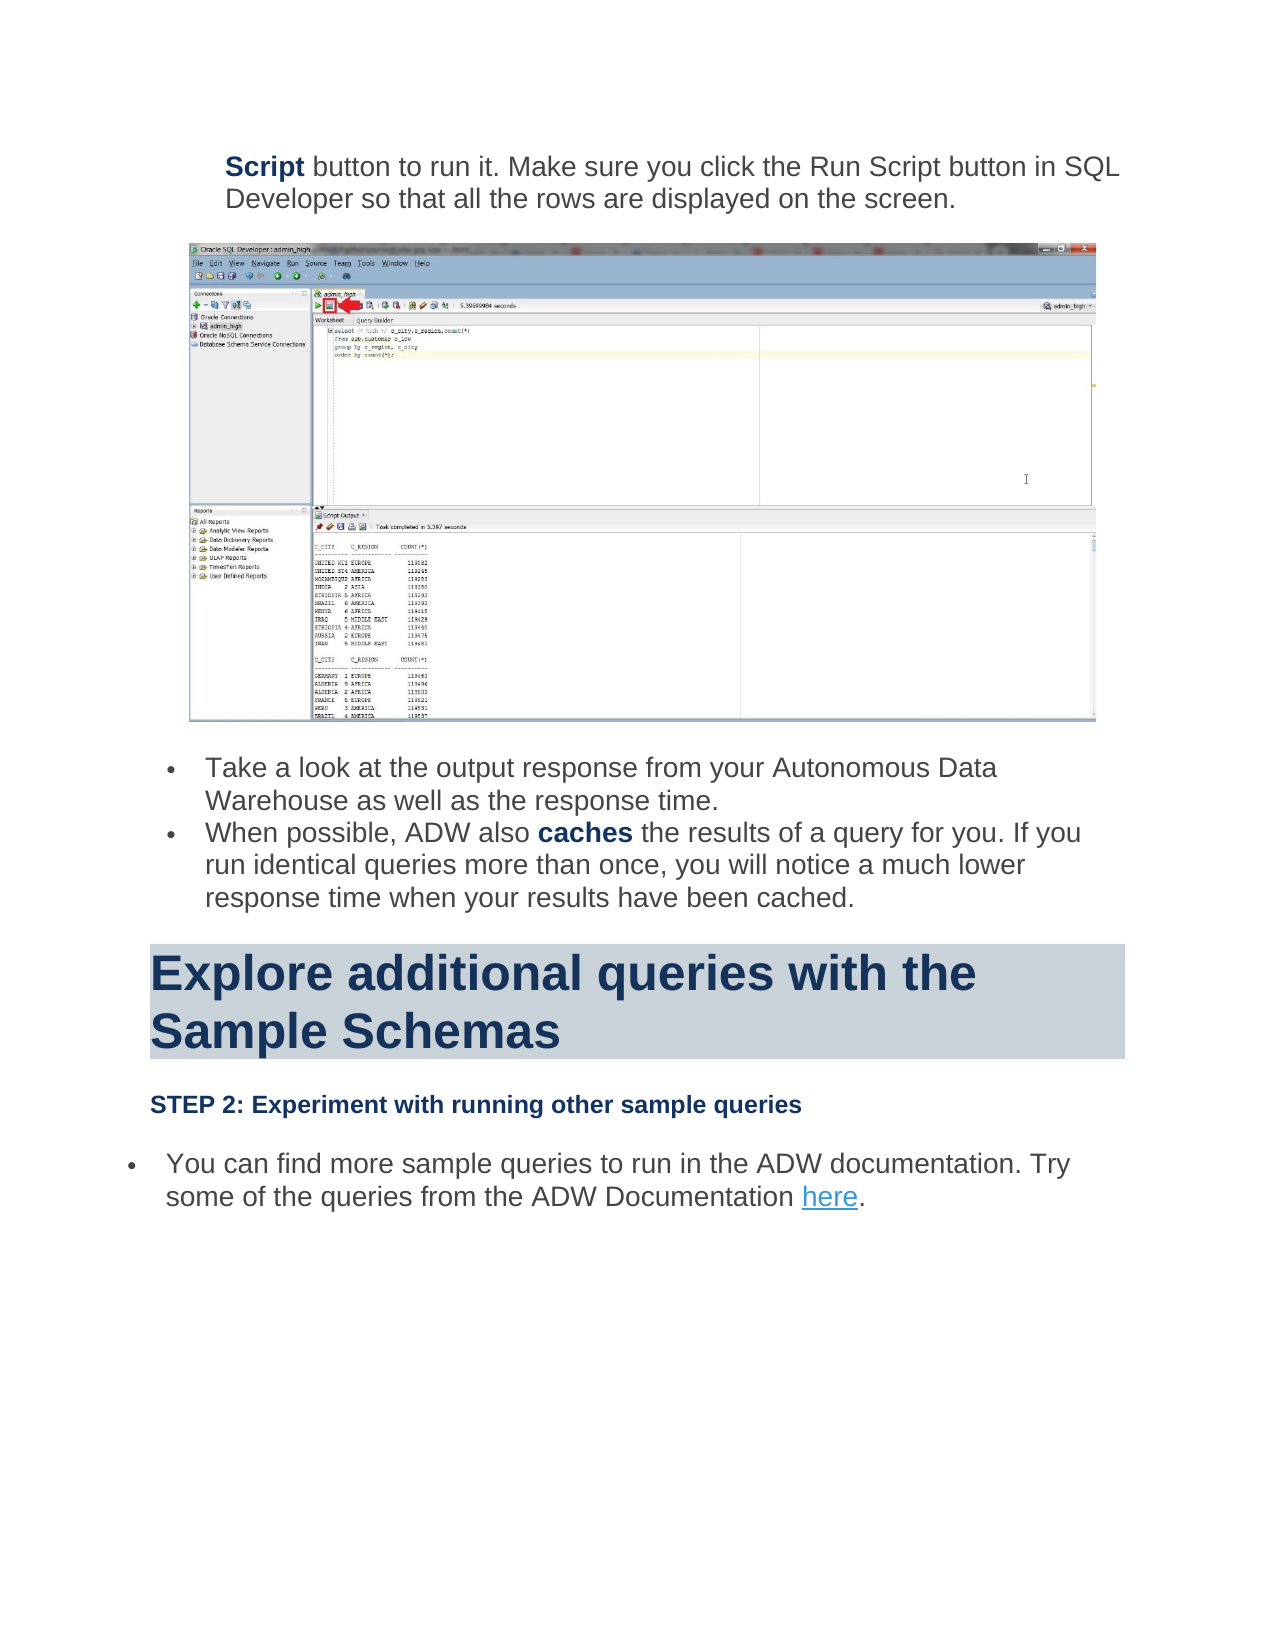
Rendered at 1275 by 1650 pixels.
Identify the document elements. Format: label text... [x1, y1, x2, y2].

list Take a look at the output response from your Autonomous Data Warehouse as well as the response time. [167, 751, 1125, 816]
list You can find more sample queries to run in the ADW documentation. Try some of the queries from the ADW Documentation here. [128, 1147, 1125, 1212]
text Explore additional queries with the Sample Schemas [150, 944, 1125, 1059]
list When possible, ADW also caches the results of a query for you. If you run identical queries more than once, you will notice a much lower response time when your results have been cached. [167, 816, 1125, 913]
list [187, 150, 1125, 215]
text STEP 2: Experiment with running other sample queries [150, 1089, 1125, 1118]
picture [189, 243, 1097, 722]
